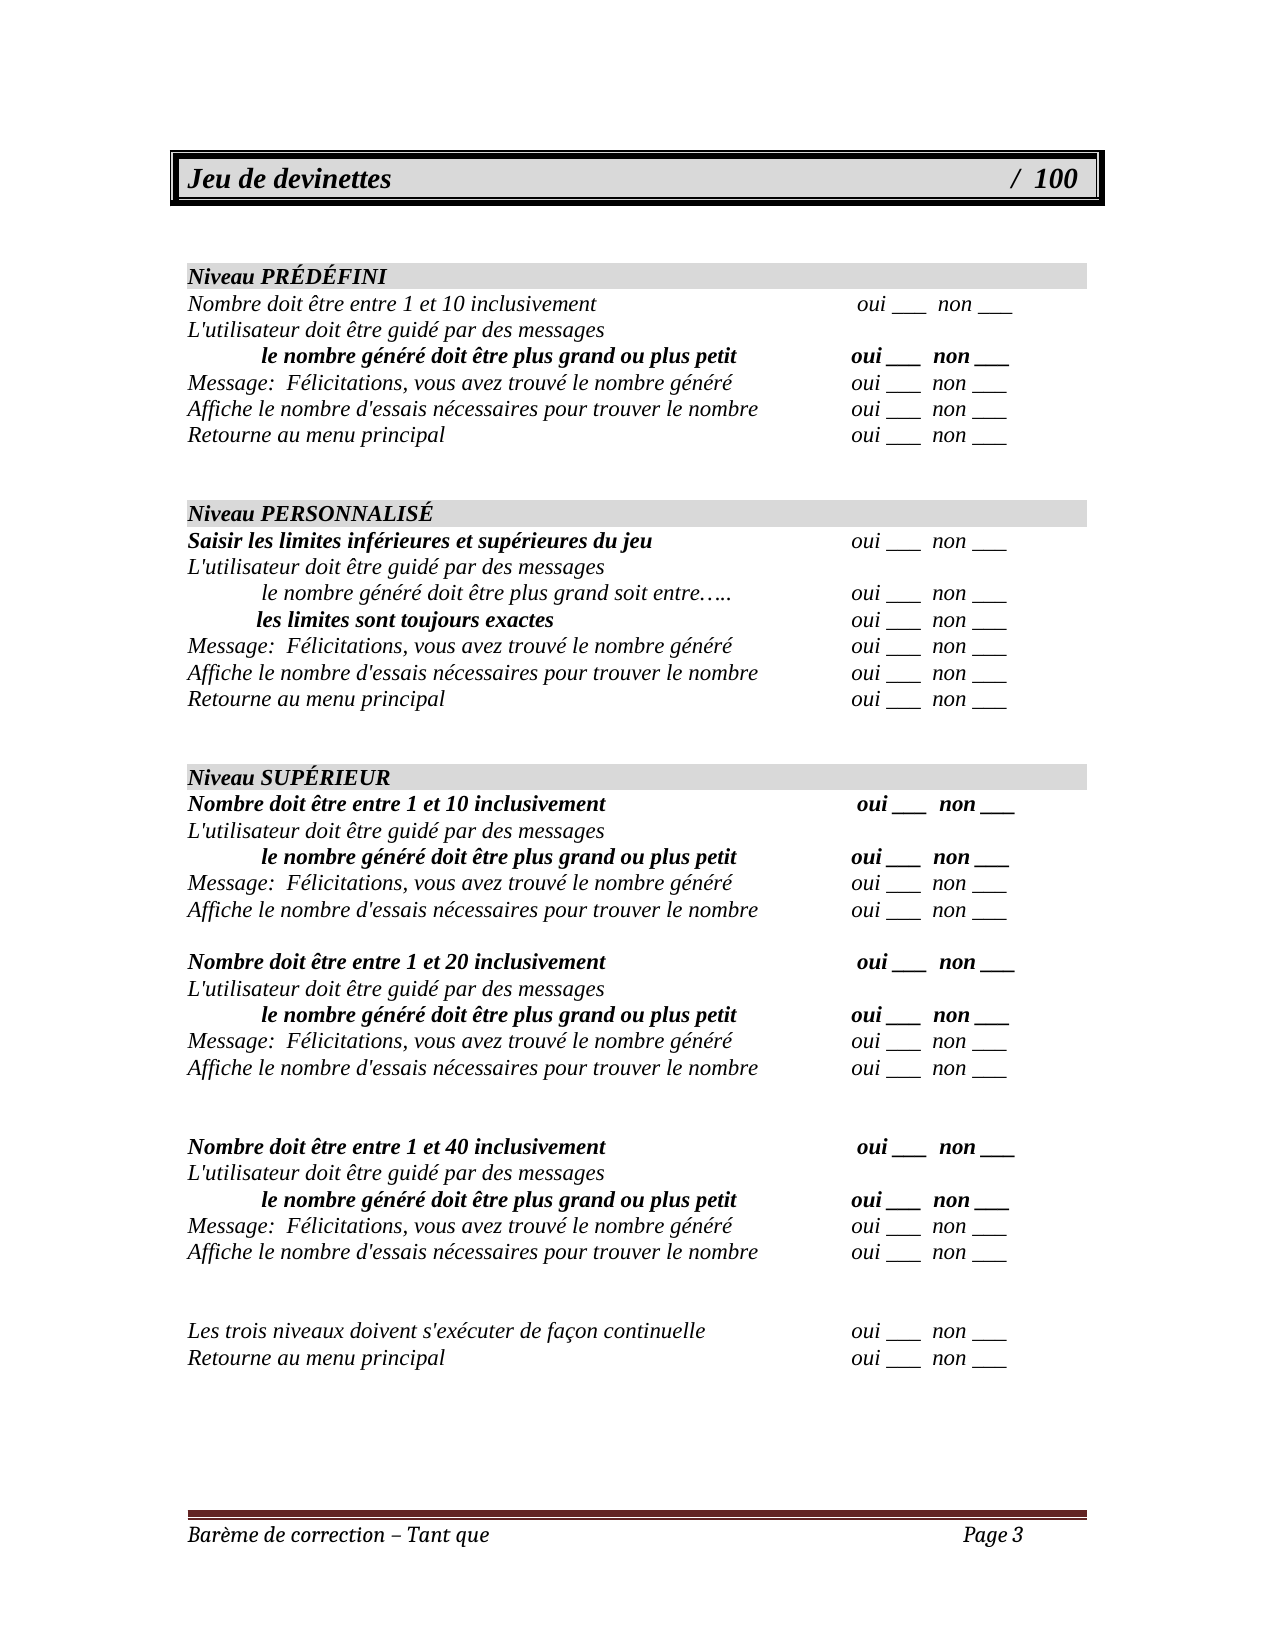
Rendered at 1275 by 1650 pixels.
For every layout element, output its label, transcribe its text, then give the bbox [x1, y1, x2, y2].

text Les trois niveaux doivent s'exécuter de façon continuelle oui ___ non ___ [187, 1317, 1087, 1344]
text Message: Félicitations, vous avez trouvé le nombre généré oui ___ non ___ [187, 869, 1087, 896]
text Niveau PRÉDÉFINI [187, 263, 1087, 289]
text Nombre doit être entre 1 et 10 inclusivement oui ___ non ___ [187, 790, 1087, 817]
text L'utilisateur doit être guidé par des messages le nombre généré doit être plus grand ou plus petit oui ___ non ___ [187, 316, 1087, 369]
text Nombre doit être entre 1 et 10 inclusivement oui ___ non ___ [187, 289, 1087, 316]
text L'utilisateur doit être guidé par des messages le nombre généré doit être plus grand ou plus petit oui ___ non ___ [187, 817, 1087, 869]
text Retourne au menu principal oui ___ non ___ [187, 421, 1087, 448]
text Affiche le nombre d'essais nécessaires pour trouver le nombre oui ___ non ___ [187, 658, 1087, 685]
text Affiche le nombre d'essais nécessaires pour trouver le nombre oui ___ non ___ [187, 1054, 1087, 1080]
text Niveau SUPÉRIEUR [187, 764, 1087, 790]
text Saisir les limites inférieures et supérieures du jeu oui ___ non ___ [187, 527, 1087, 553]
text Niveau PERSONNALISÉ [187, 500, 1087, 527]
text Jeu de devinettes / 100 [179, 159, 1096, 197]
text Affiche le nombre d'essais nécessaires pour trouver le nombre oui ___ non ___ [187, 1238, 1087, 1265]
text L'utilisateur doit être guidé par des messages le nombre généré doit être plus grand ou plus petit oui ___ non ___ [187, 975, 1087, 1027]
text Message: Félicitations, vous avez trouvé le nombre généré oui ___ non ___ [187, 369, 1087, 395]
text Message: Félicitations, vous avez trouvé le nombre généré oui ___ non ___ [187, 1027, 1087, 1054]
text Retourne au menu principal oui ___ non ___ [187, 685, 1087, 711]
text Nombre doit être entre 1 et 40 inclusivement oui ___ non ___ [187, 1133, 1087, 1159]
text Affiche le nombre d'essais nécessaires pour trouver le nombre oui ___ non ___ [187, 395, 1087, 421]
text Message: Félicitations, vous avez trouvé le nombre généré oui ___ non ___ [187, 1212, 1087, 1238]
text Retourne au menu principal oui ___ non ___ [187, 1344, 1087, 1370]
text L'utilisateur doit être guidé par des messages le nombre généré doit être plus grand ou plus petit oui ___ non ___ [187, 1159, 1087, 1212]
text L'utilisateur doit être guidé par des messages le nombre généré doit être plus grand soit entre….. oui ___ non ___ les limites sont toujours exactes oui ___ non ___ [187, 553, 1087, 632]
text Message: Félicitations, vous avez trouvé le nombre généré oui ___ non ___ [187, 632, 1087, 658]
text Nombre doit être entre 1 et 20 inclusivement oui ___ non ___ [187, 948, 1087, 975]
text Affiche le nombre d'essais nécessaires pour trouver le nombre oui ___ non ___ [187, 896, 1087, 922]
